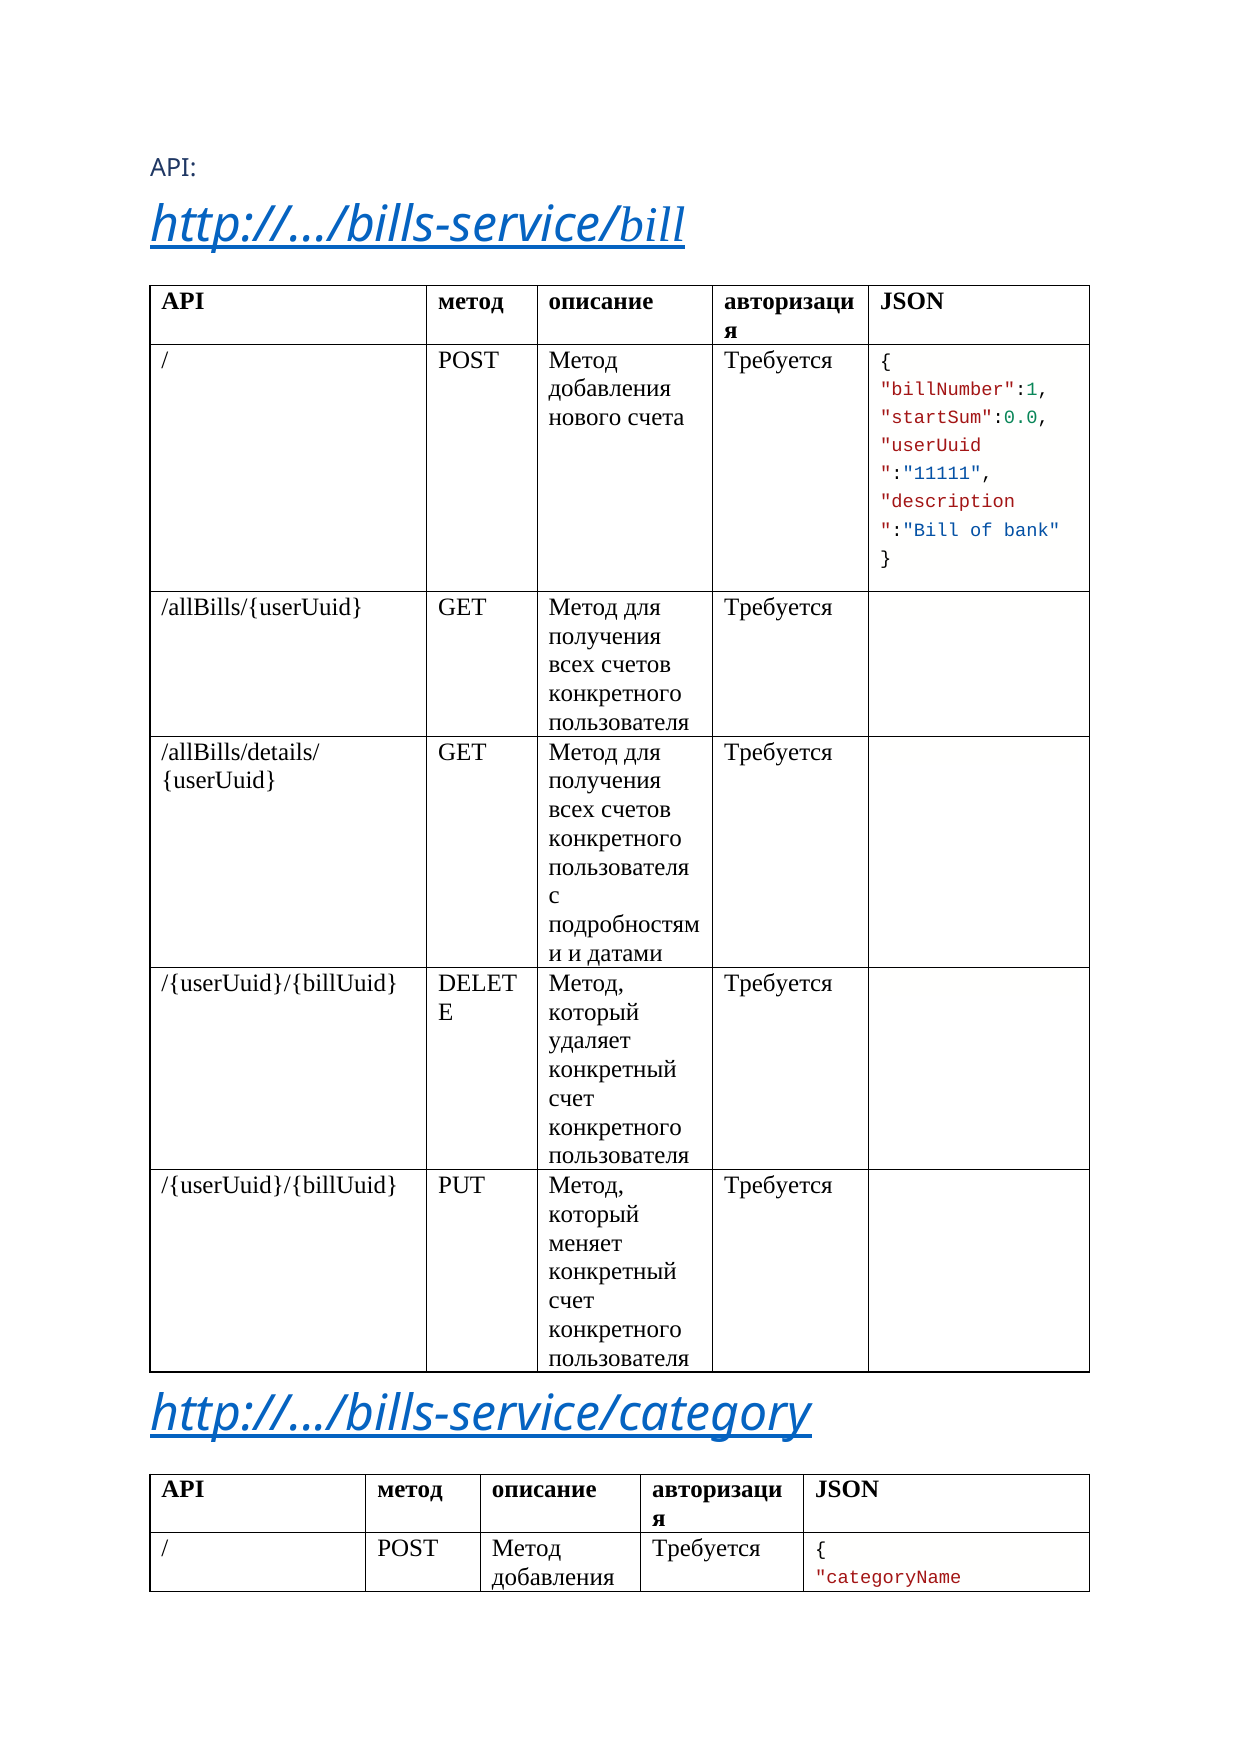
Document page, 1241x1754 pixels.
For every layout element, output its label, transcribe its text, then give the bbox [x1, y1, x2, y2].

table_cell Требуется [641, 1533, 803, 1591]
table_cell Требуется [713, 345, 868, 591]
subtitle http://.../bills-service/category [150, 1377, 1090, 1445]
table_header JSON [869, 286, 1089, 344]
table_header авторизация [713, 286, 868, 344]
table_cell Метод добавления нового счета [538, 345, 712, 591]
table_header авторизация [641, 1475, 803, 1532]
table_cell Требуется [713, 968, 868, 1169]
subtitle API: [150, 150, 1090, 184]
table_header метод [427, 286, 537, 344]
table_header описание [481, 1475, 640, 1532]
table_cell /{userUuid}/{billUuid} [151, 968, 426, 1169]
table_cell [869, 592, 1089, 736]
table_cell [804, 1533, 1089, 1591]
table_cell DELETE [427, 968, 537, 1169]
table_cell Требуется [713, 592, 868, 736]
table_cell Метод для получения всех счетов конкретного пользователя [538, 592, 712, 736]
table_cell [481, 1533, 640, 1591]
table_cell Метод, который удаляет конкретный счет конкретного пользователя [538, 968, 712, 1169]
table_cell Требуется [713, 737, 868, 967]
table_cell / [151, 345, 426, 591]
table_cell /allBills/{userUuid} [151, 592, 426, 736]
table_cell [869, 737, 1089, 967]
table_header API [151, 286, 426, 344]
table_cell [869, 1170, 1089, 1371]
table_cell /allBills/details/{userUuid} [151, 737, 426, 967]
subtitle http://.../bills-service/bill [150, 188, 1090, 256]
table_header API [151, 1475, 365, 1532]
table_header JSON [804, 1475, 1089, 1532]
table_cell [869, 968, 1089, 1169]
table_cell GET [427, 737, 537, 967]
table_cell Требуется [713, 1170, 868, 1371]
table_cell /{userUuid}/{billUuid} [151, 1170, 426, 1371]
table_cell Метод для получения всех счетов конкретного пользователя с подробностями и датами [538, 737, 712, 967]
table_header метод [366, 1475, 480, 1532]
table_cell GET [427, 592, 537, 736]
table_cell / [151, 1533, 365, 1591]
table_cell POST [427, 345, 537, 591]
table_cell POST [366, 1533, 480, 1591]
table_cell Метод, который меняет конкретный счет конкретного пользователя [538, 1170, 712, 1371]
table_cell { "billNumber":1, "startSum":0.0, "userUuid":"11111", "description":"Bill of bank" } [869, 345, 1089, 591]
table_cell PUT [427, 1170, 537, 1371]
table_header описание [538, 286, 712, 344]
